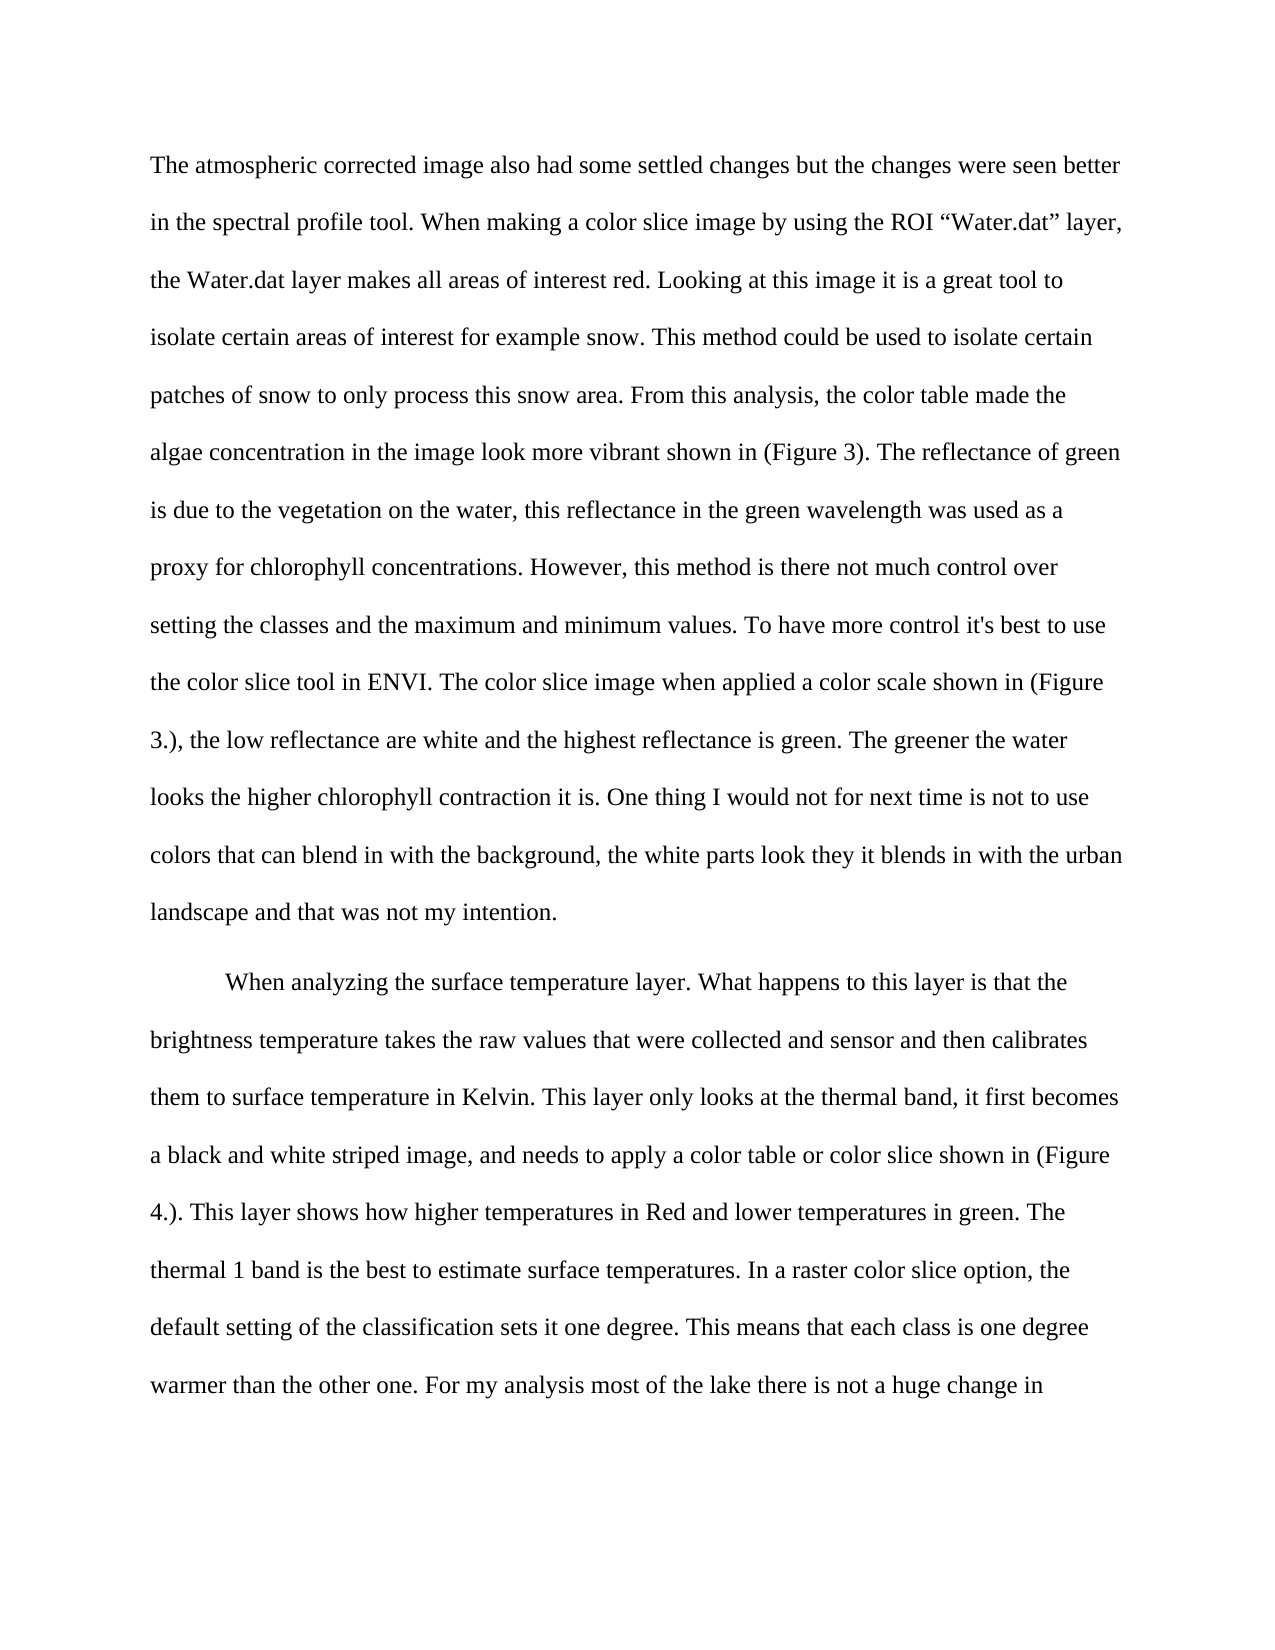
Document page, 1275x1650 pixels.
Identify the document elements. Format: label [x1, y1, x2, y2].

text [150, 150, 1125, 926]
text [150, 967, 1125, 1399]
